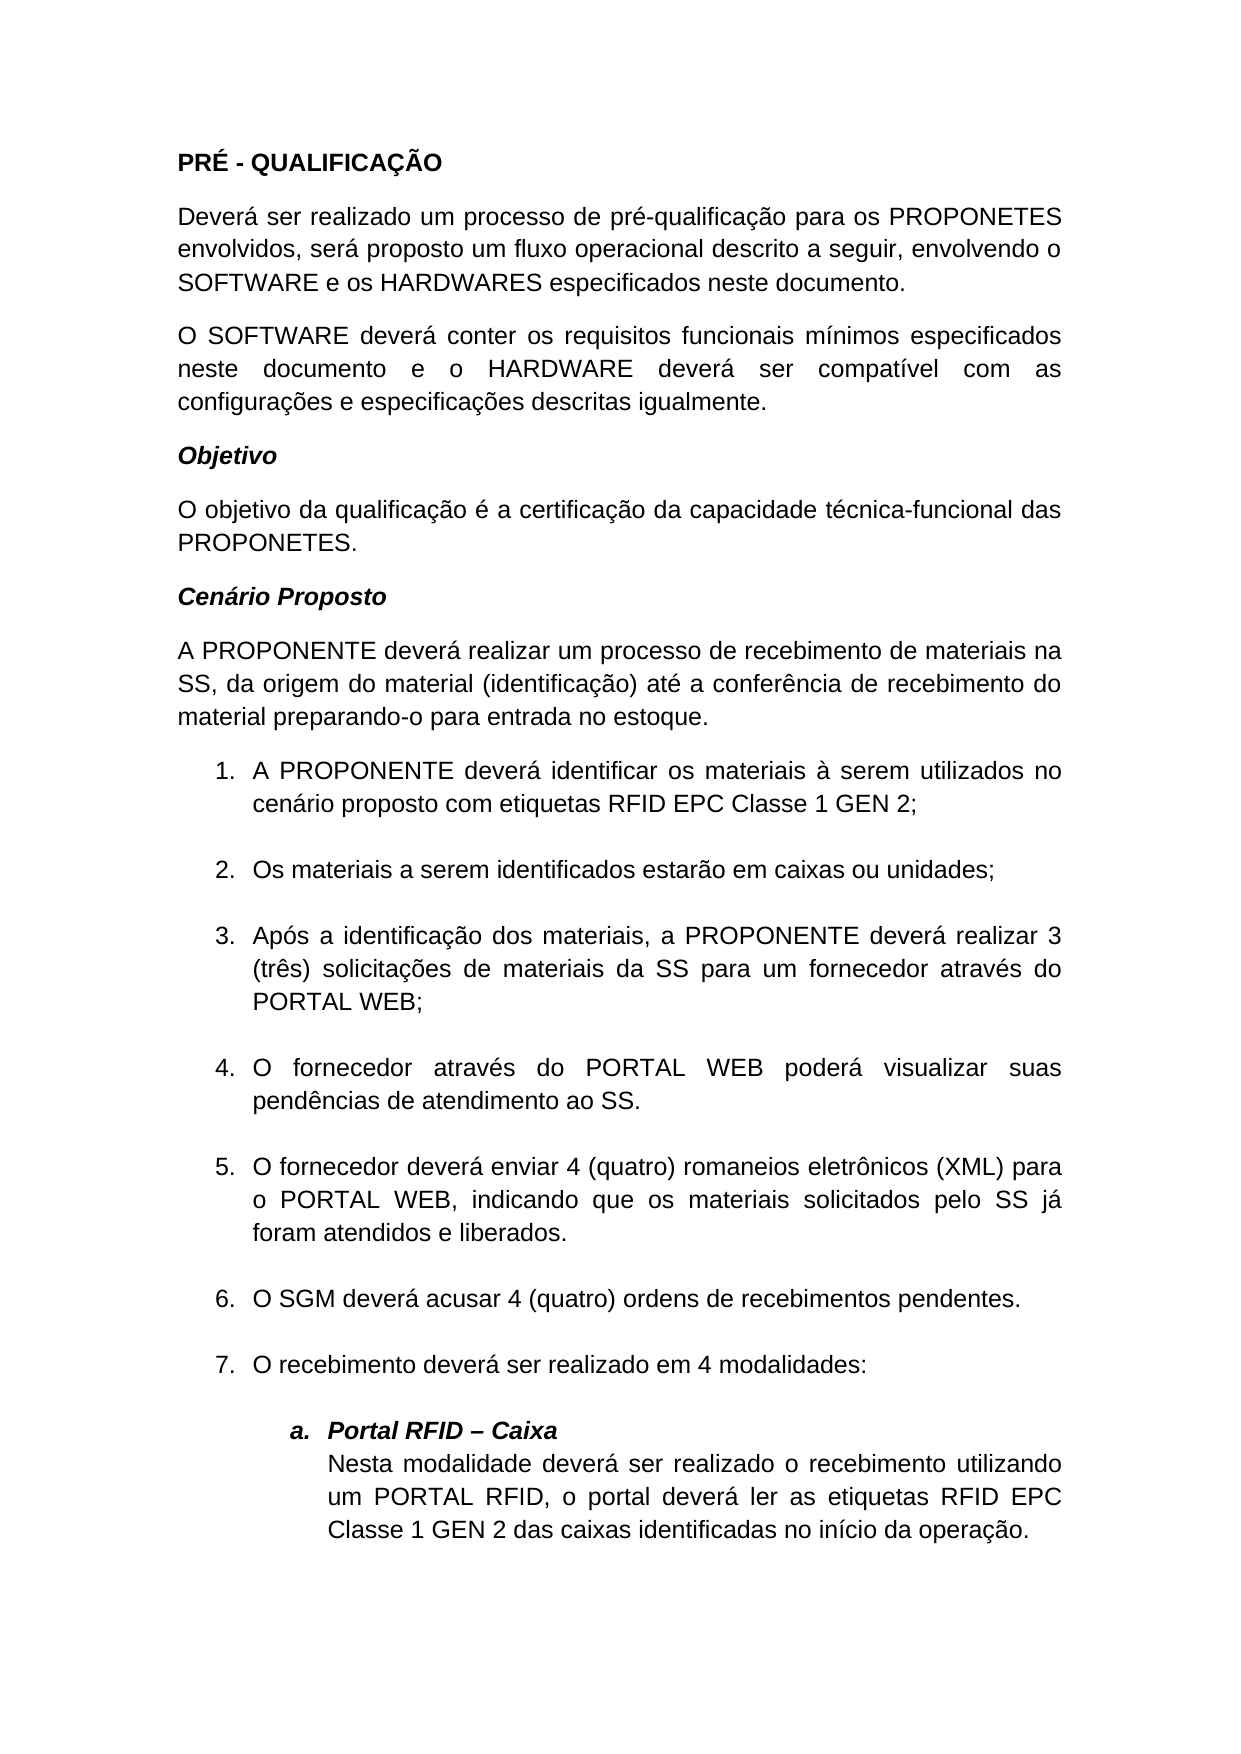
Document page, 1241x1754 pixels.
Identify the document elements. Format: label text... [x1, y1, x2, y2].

text O objetivo da qualificação é a certificação da capacidade técnica-funcional das PROPONETES. [177, 495, 1063, 557]
text O SOFTWARE deverá conter os requisitos funcionais mínimos especificados neste documento e o HARDWARE deverá ser compatível com as configurações e especificações descritas igualmente. [177, 321, 1063, 416]
list O fornecedor através do PORTAL WEB poderá visualizar suas pendências de atendimento ao SS. [215, 1053, 1063, 1115]
list A PROPONENTE deverá identificar os materiais à serem utilizados no cenário proposto com etiquetas RFID EPC Classe 1 GEN 2; [215, 756, 1063, 817]
list Portal RFID – Caixa [290, 1416, 1063, 1445]
text Objetivo [177, 441, 1063, 470]
list O recebimento deverá ser realizado em 4 modalidades: [215, 1350, 1063, 1379]
text Deverá ser realizado um processo de pré-qualificação para os PROPONETES envolvidos, será proposto um fluxo operacional descrito a seguir, envolvendo o SOFTWARE e os HARDWARES especificados neste documento. [177, 201, 1063, 296]
text PRÉ - QUALIFICAÇÃO [177, 148, 1063, 176]
list O SGM deverá acusar 4 (quatro) ordens de recebimentos pendentes. [215, 1284, 1063, 1313]
list Nesta modalidade deverá ser realizado o recebimento utilizando um PORTAL RFID, o portal deverá ler as etiquetas RFID EPC Classe 1 GEN 2 das caixas identificadas no início da operação. [327, 1449, 1063, 1544]
text A PROPONENTE deverá realizar um processo de recebimento de materiais na SS, da origem do material (identificação) até a conferência de recebimento do material preparando-o para entrada no estoque. [177, 636, 1063, 731]
list Os materiais a serem identificados estarão em caixas ou unidades; [215, 855, 1063, 883]
text Cenário Proposto [177, 582, 1063, 611]
list O fornecedor deverá enviar 4 (quatro) romaneios eletrônicos (XML) para o PORTAL WEB, indicando que os materiais solicitados pelo SS já foram atendidos e liberados. [215, 1152, 1063, 1247]
list Após a identificação dos materiais, a PROPONENTE deverá realizar 3 (três) solicitações de materiais da SS para um fornecedor através do PORTAL WEB; [215, 921, 1063, 1016]
